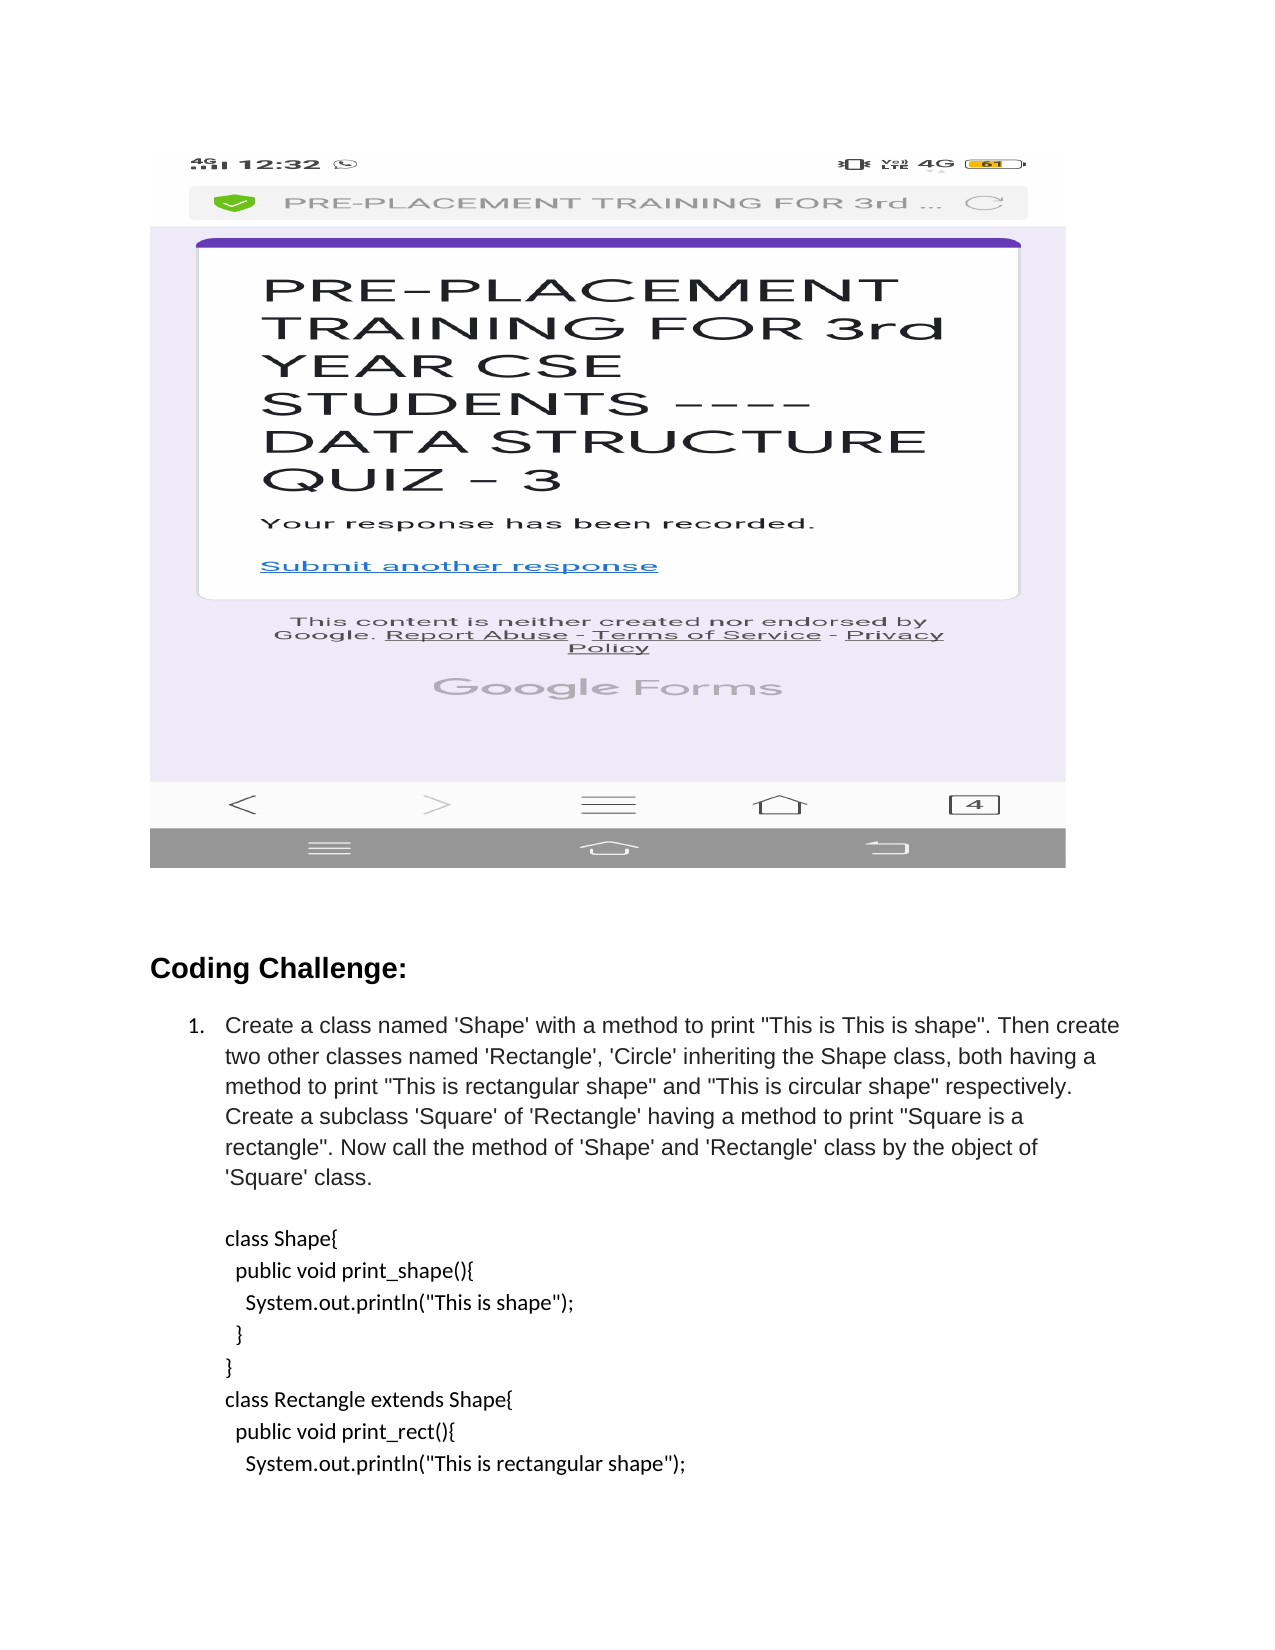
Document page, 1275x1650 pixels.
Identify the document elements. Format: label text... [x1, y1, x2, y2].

list public void print_shape(){ [225, 1256, 1125, 1284]
list System.out.println("This is shape"); [225, 1288, 1125, 1316]
list class Shape{ [225, 1224, 1125, 1252]
list } [225, 1353, 1125, 1381]
list class Rectangle extends Shape{ [225, 1385, 1125, 1413]
list Create a class named 'Shape' with a method to print "This is This is shape". Then create two other classes named 'Rectangle', 'Circle' inheriting the Shape class, both having a method to print "This is rectangular shape" and "This is circular shape" respectively. Create a subclass 'Square' of 'Rectangle' having a method to print "Square is a rectangle". Now call the method of 'Shape' and 'Rectangle' class by the object of 'Square' class. [187, 1011, 1125, 1190]
list System.out.println("This is rectangular shape"); [225, 1449, 1125, 1477]
text Coding Challenge: [150, 952, 1125, 985]
list public void print_rect(){ [225, 1417, 1125, 1445]
list } [225, 1321, 1125, 1349]
picture [150, 150, 1066, 868]
